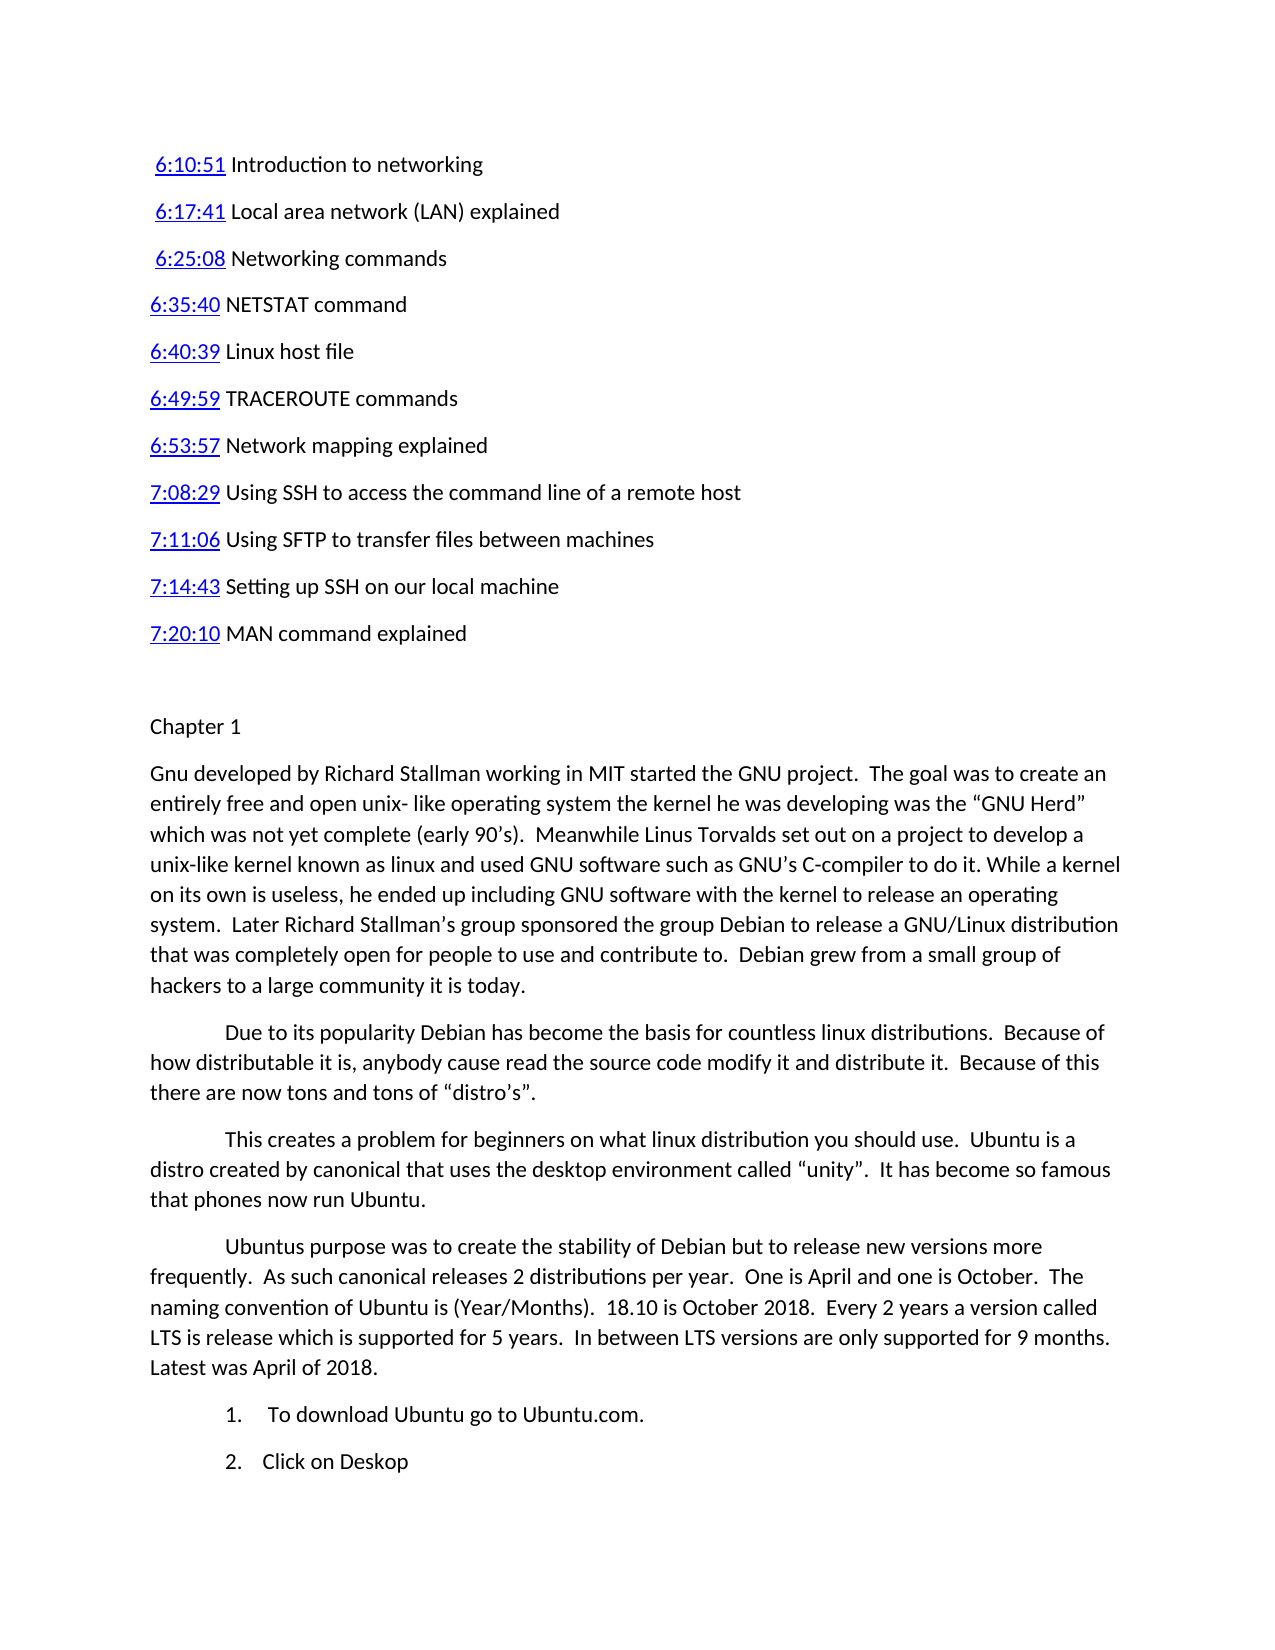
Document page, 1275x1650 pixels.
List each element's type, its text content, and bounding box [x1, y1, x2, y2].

text 6:25:08 Networking commands [150, 244, 1125, 272]
text Gnu developed by Richard Stallman working in MIT started the GNU project. The goal was to create an entirely free and open unix- like operating system the kernel he was developing was the “GNU Herd” which was not yet complete (early 90’s). Meanwhile Linus Torvalds set out on a project to develop a unix-like kernel known as linux and used GNU software such as GNU’s C-compiler to do it. While a kernel on its own is useless, he ended up including GNU software with the kernel to release an operating system. Later Richard Stallman’s group sponsored the group Debian to release a GNU/Linux distribution that was completely open for people to use and contribute to. Debian grew from a small group of hackers to a large community it is today. [150, 759, 1125, 999]
text 7:20:10 MAN command explained [150, 619, 1125, 647]
list To download Ubuntu go to Ubuntu.com. [225, 1400, 1125, 1428]
text 6:35:40 NETSTAT command [150, 291, 1125, 319]
text 6:17:41 Local area network (LAN) explained [150, 197, 1125, 225]
text 7:14:43 Setting up SSH on our local machine [150, 572, 1125, 600]
text 7:11:06 Using SFTP to transfer files between machines [150, 525, 1125, 553]
text Ubuntus purpose was to create the stability of Debian but to release new versions more frequently. As such canonical releases 2 distributions per year. One is April and one is October. The naming convention of Ubuntu is (Year/Months). 18.10 is October 2018. Every 2 years a version called LTS is release which is supported for 5 years. In between LTS versions are only supported for 9 months. Latest was April of 2018. [150, 1232, 1125, 1381]
text Chapter 1 [150, 712, 1125, 741]
text 6:40:39 Linux host file [150, 337, 1125, 366]
text 6:53:57 Network mapping explained [150, 431, 1125, 459]
text 6:10:51 Introduction to networking [150, 150, 1125, 178]
text This creates a problem for beginners on what linux distribution you should use. Ubuntu is a distro created by canonical that uses the desktop environment called “unity”. It has become so famous that phones now run Ubuntu. [150, 1125, 1125, 1213]
text 6:49:59 TRACEROUTE commands [150, 384, 1125, 412]
text Due to its popularity Debian has become the basis for countless linux distributions. Because of how distributable it is, anybody cause read the source code modify it and distribute it. Because of this there are now tons and tons of “distro’s”. [150, 1018, 1125, 1106]
text 7:08:29 Using SSH to access the command line of a remote host [150, 478, 1125, 506]
list Click on Deskop [225, 1447, 1125, 1475]
